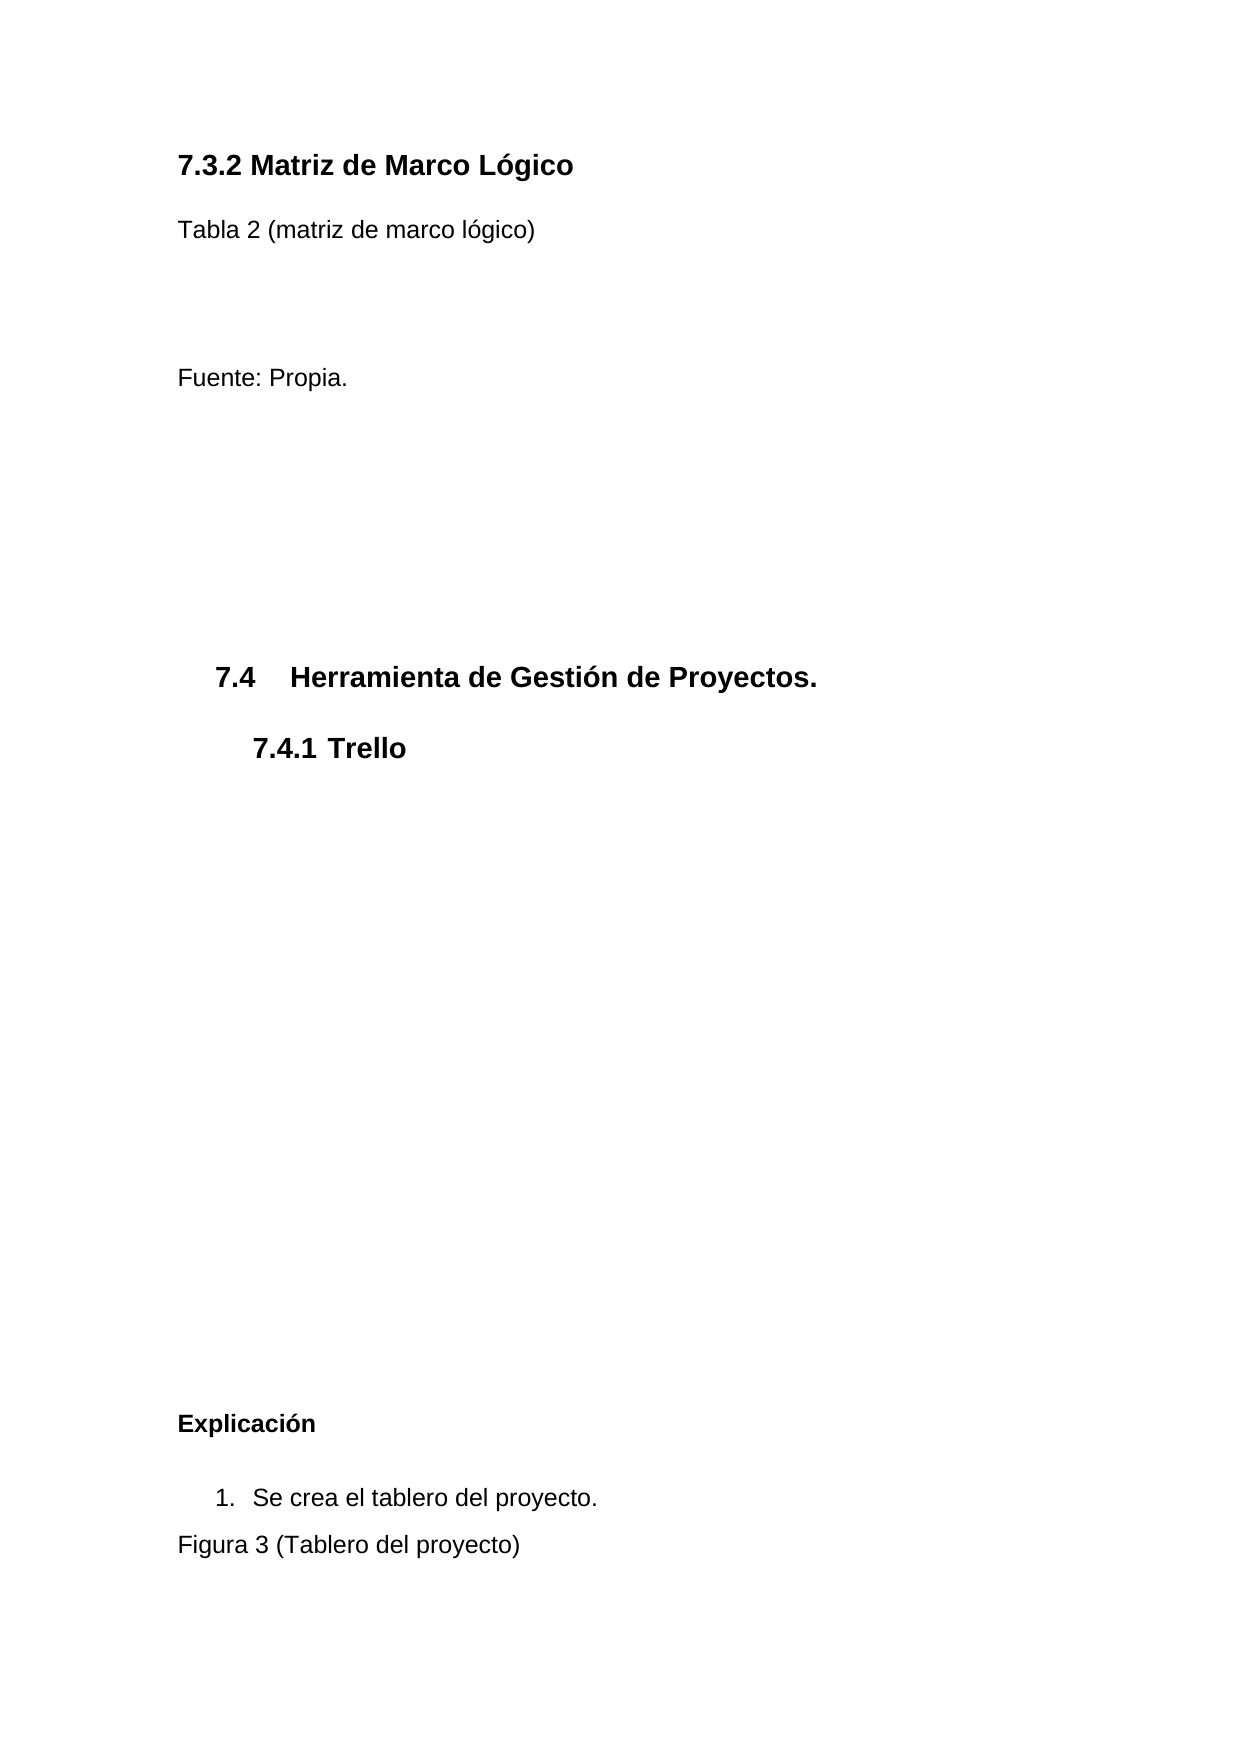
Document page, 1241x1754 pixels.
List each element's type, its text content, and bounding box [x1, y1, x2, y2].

subtitle 7.3.2 Matriz de Marco Lógico [177, 148, 1063, 181]
text Fuente: Propia. [177, 363, 1063, 392]
subtitle Trello [252, 731, 1063, 764]
text Tabla 2 (matriz de marco lógico) [177, 215, 1063, 243]
text Explicación [177, 1409, 1063, 1438]
subtitle Herramienta de Gestión de Proyectos. [215, 660, 1063, 693]
text Figura 3 (Tablero del proyecto) [177, 1530, 1063, 1559]
list Se crea el tablero del proyecto. [215, 1483, 1063, 1512]
